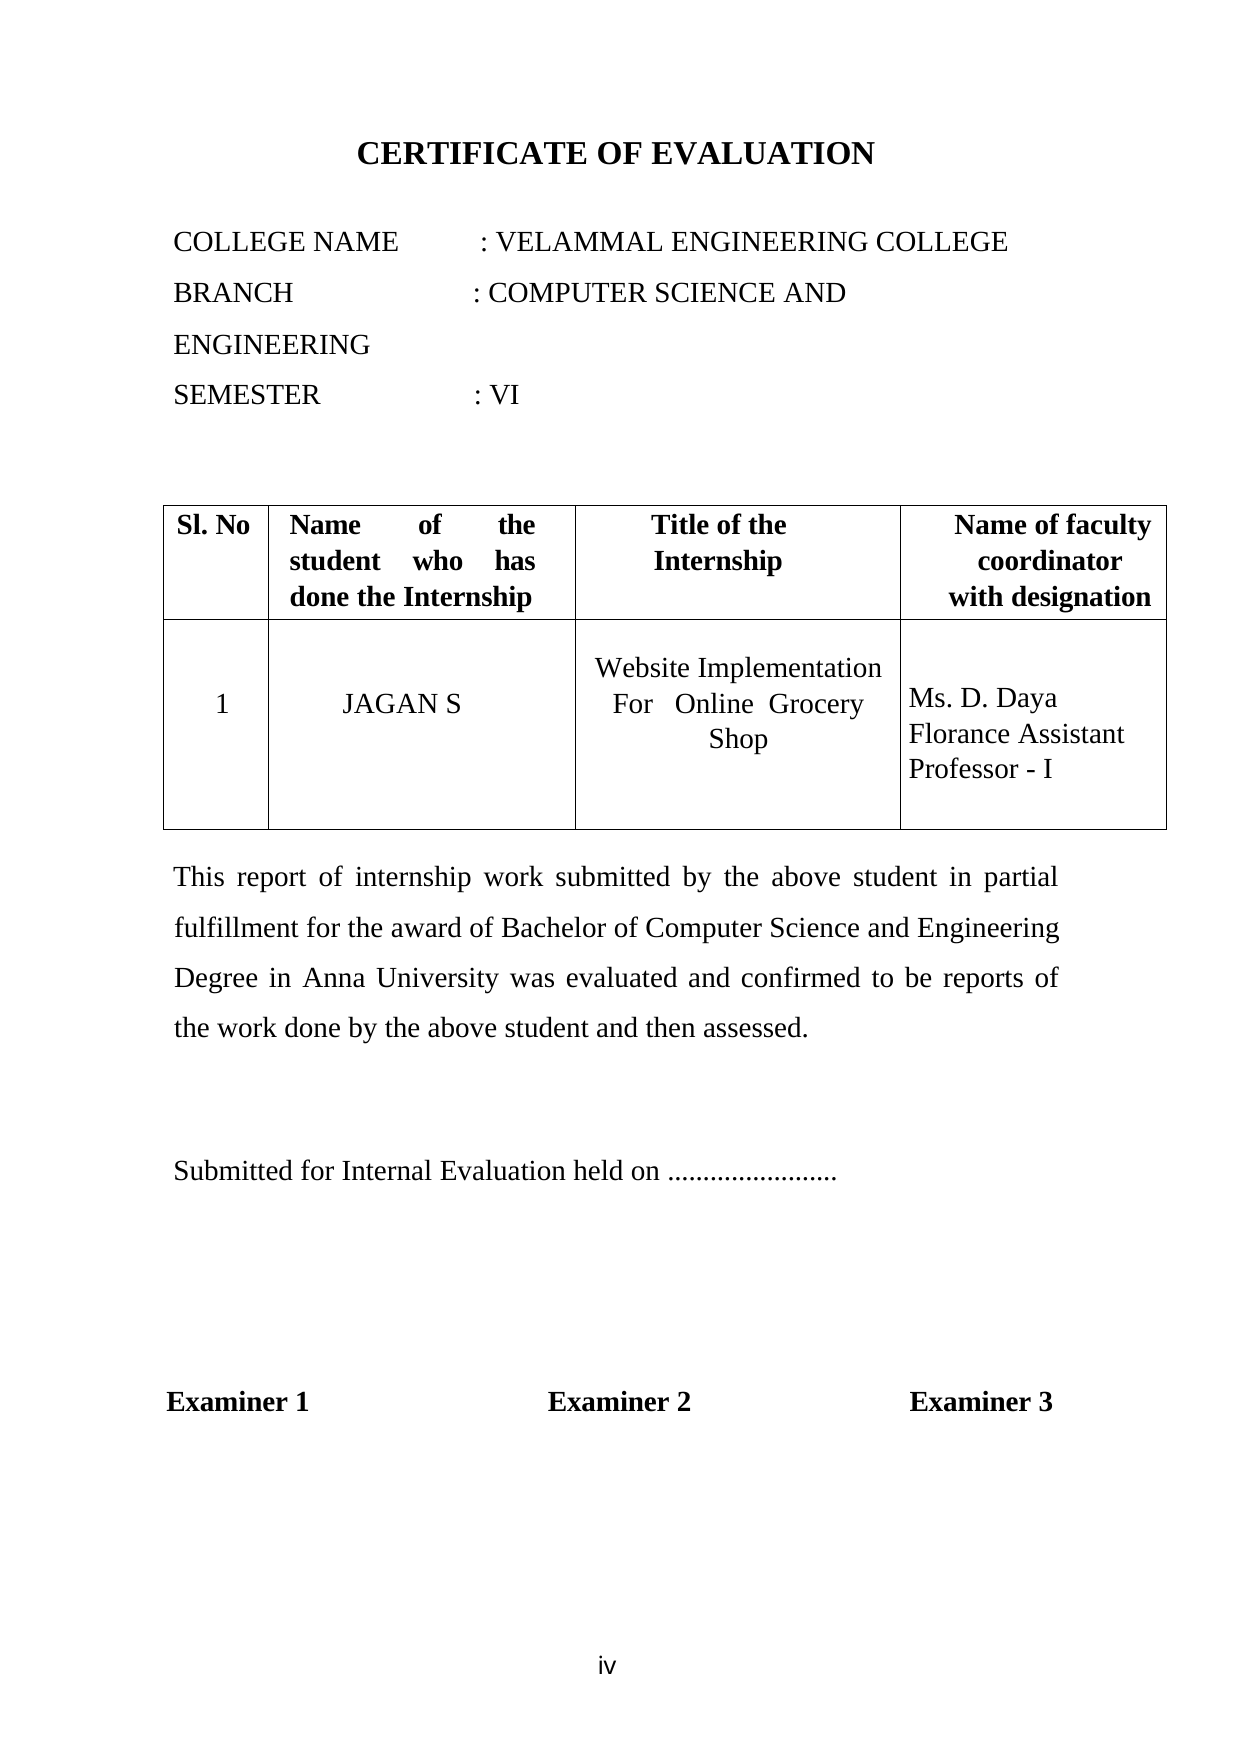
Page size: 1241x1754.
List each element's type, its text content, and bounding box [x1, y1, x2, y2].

table_cell Ms. D. Daya Florance Assistant Professor - I [901, 620, 1166, 829]
table_cell 1 [164, 620, 268, 829]
table_cell Website Implementation For Online Grocery Shop [576, 620, 900, 829]
text SEMESTER : VI [173, 378, 1152, 411]
text Examiner 1 Examiner 2 Examiner 3 [166, 1384, 1152, 1418]
text This report of internship work submitted by the above student in partial fulfillment for the award of Bachelor of Computer Science and Engineering Degree in Anna University was evaluated and confirmed to be reports of the work done by the above student and then assessed. [173, 859, 1060, 1044]
table_header Title of the Internship [576, 506, 900, 618]
table_header Name of the student who has done the Internship [269, 506, 575, 618]
subtitle COLLEGE NAME : VELAMMAL ENGINEERING COLLEGE BRANCH : COMPUTER SCIENCE AND ENGINEERING [173, 224, 1049, 360]
subtitle CERTIFICATE OF EVALUATION [118, 133, 1113, 172]
text Submitted for Internal Evaluation held on ........................ [173, 1153, 1152, 1187]
table_header Name of faculty coordinator with designation [901, 506, 1166, 618]
table_cell JAGAN S [269, 620, 575, 829]
table_header Sl. No [164, 506, 268, 618]
